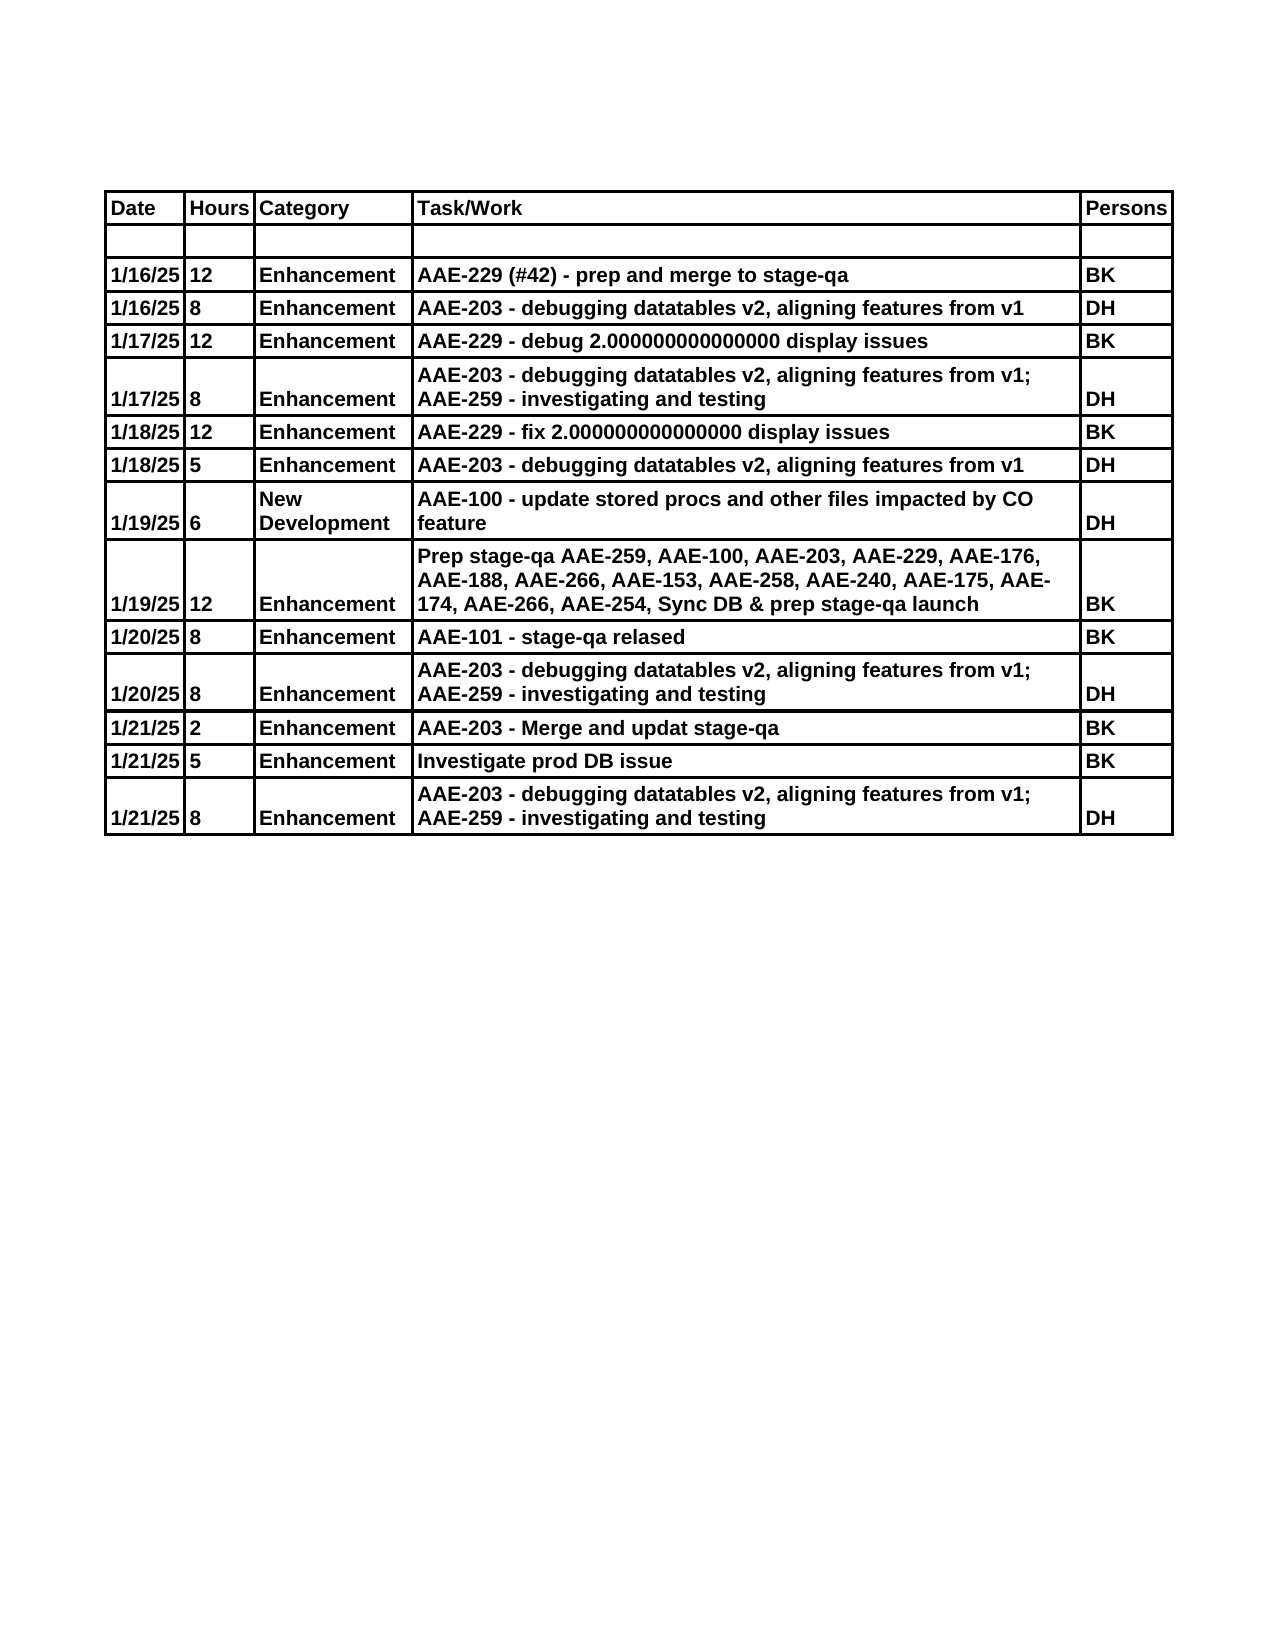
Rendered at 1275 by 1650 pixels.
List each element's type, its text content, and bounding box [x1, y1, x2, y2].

table_cell BK [1082, 713, 1171, 743]
table_cell Enhancement [256, 713, 411, 743]
table_cell DH [1082, 450, 1171, 480]
table_cell 8 [186, 779, 253, 833]
table_cell [186, 226, 253, 256]
table_cell 1/20/25 [107, 655, 183, 709]
table_cell AAE-203 - Merge and updat stage-qa [414, 713, 1079, 743]
table_cell 5 [186, 746, 253, 776]
table_cell 8 [186, 293, 253, 323]
table_header Date [107, 193, 183, 223]
table_header Persons [1082, 193, 1171, 223]
table_cell BK [1082, 259, 1171, 289]
table_cell 1/21/25 [107, 779, 183, 833]
table_cell 1/20/25 [107, 622, 183, 652]
table_cell DH [1082, 655, 1171, 709]
table_cell 5 [186, 450, 253, 480]
table_cell DH [1082, 779, 1171, 833]
table_cell Enhancement [256, 450, 411, 480]
table_cell BK [1082, 326, 1171, 356]
table_cell Enhancement [256, 326, 411, 356]
table_cell New Development [256, 483, 411, 537]
table_cell 1/19/25 [107, 483, 183, 537]
table_cell 12 [186, 417, 253, 447]
table_cell [107, 226, 183, 256]
table_cell BK [1082, 541, 1171, 619]
table_header Category [256, 193, 411, 223]
table_cell AAE-203 - debugging datatables v2, aligning features from v1; AAE-259 - investigating and testing [414, 359, 1079, 413]
table_cell AAE-100 - update stored procs and other files impacted by CO feature [414, 483, 1079, 537]
table_cell AAE-203 - debugging datatables v2, aligning features from v1 [414, 293, 1079, 323]
table_cell 1/17/25 [107, 359, 183, 413]
table_cell AAE-229 - debug 2.000000000000000 display issues [414, 326, 1079, 356]
table_cell [256, 226, 411, 256]
table_cell 8 [186, 359, 253, 413]
table_cell DH [1082, 359, 1171, 413]
table_cell AAE-229 (#42) - prep and merge to stage-qa [414, 259, 1079, 289]
table_cell 2 [186, 713, 253, 743]
table_cell Enhancement [256, 417, 411, 447]
table_header Task/Work [414, 193, 1079, 223]
table_cell BK [1082, 746, 1171, 776]
table_cell BK [1082, 417, 1171, 447]
table_cell 6 [186, 483, 253, 537]
table_cell DH [1082, 293, 1171, 323]
table_cell AAE-203 - debugging datatables v2, aligning features from v1; AAE-259 - investigating and testing [414, 655, 1079, 709]
table_cell Enhancement [256, 746, 411, 776]
table_cell 1/19/25 [107, 541, 183, 619]
table_cell AAE-229 - fix 2.000000000000000 display issues [414, 417, 1079, 447]
table_cell DH [1082, 483, 1171, 537]
table_cell BK [1082, 622, 1171, 652]
table_header Hours [186, 193, 253, 223]
table_cell Enhancement [256, 779, 411, 833]
table_cell Enhancement [256, 359, 411, 413]
table_cell Enhancement [256, 655, 411, 709]
table_cell 1/18/25 [107, 417, 183, 447]
table_cell [1082, 226, 1171, 256]
table_cell 1/21/25 [107, 746, 183, 776]
table_cell 8 [186, 622, 253, 652]
table_cell Enhancement [256, 622, 411, 652]
table_cell 12 [186, 259, 253, 289]
table_cell 1/16/25 [107, 293, 183, 323]
table_cell 1/18/25 [107, 450, 183, 480]
table_cell AAE-203 - debugging datatables v2, aligning features from v1; AAE-259 - investigating and testing [414, 779, 1079, 833]
table_cell Prep stage-qa AAE-259, AAE-100, AAE-203, AAE-229, AAE-176, AAE-188, AAE-266, AAE-153, AAE-258, AAE-240, AAE-175, AAE-174, AAE-266, AAE-254, Sync DB & prep stage-qa launch [414, 541, 1079, 619]
table_cell Enhancement [256, 541, 411, 619]
table_cell [414, 226, 1079, 256]
table_cell Enhancement [256, 293, 411, 323]
table_cell Investigate prod DB issue [414, 746, 1079, 776]
table_cell AAE-203 - debugging datatables v2, aligning features from v1 [414, 450, 1079, 480]
table_cell 12 [186, 326, 253, 356]
table_cell 8 [186, 655, 253, 709]
table_cell AAE-101 - stage-qa relased [414, 622, 1079, 652]
table_cell 1/21/25 [107, 713, 183, 743]
table_cell Enhancement [256, 259, 411, 289]
table_cell 1/17/25 [107, 326, 183, 356]
table_cell 12 [186, 541, 253, 619]
table_cell 1/16/25 [107, 259, 183, 289]
